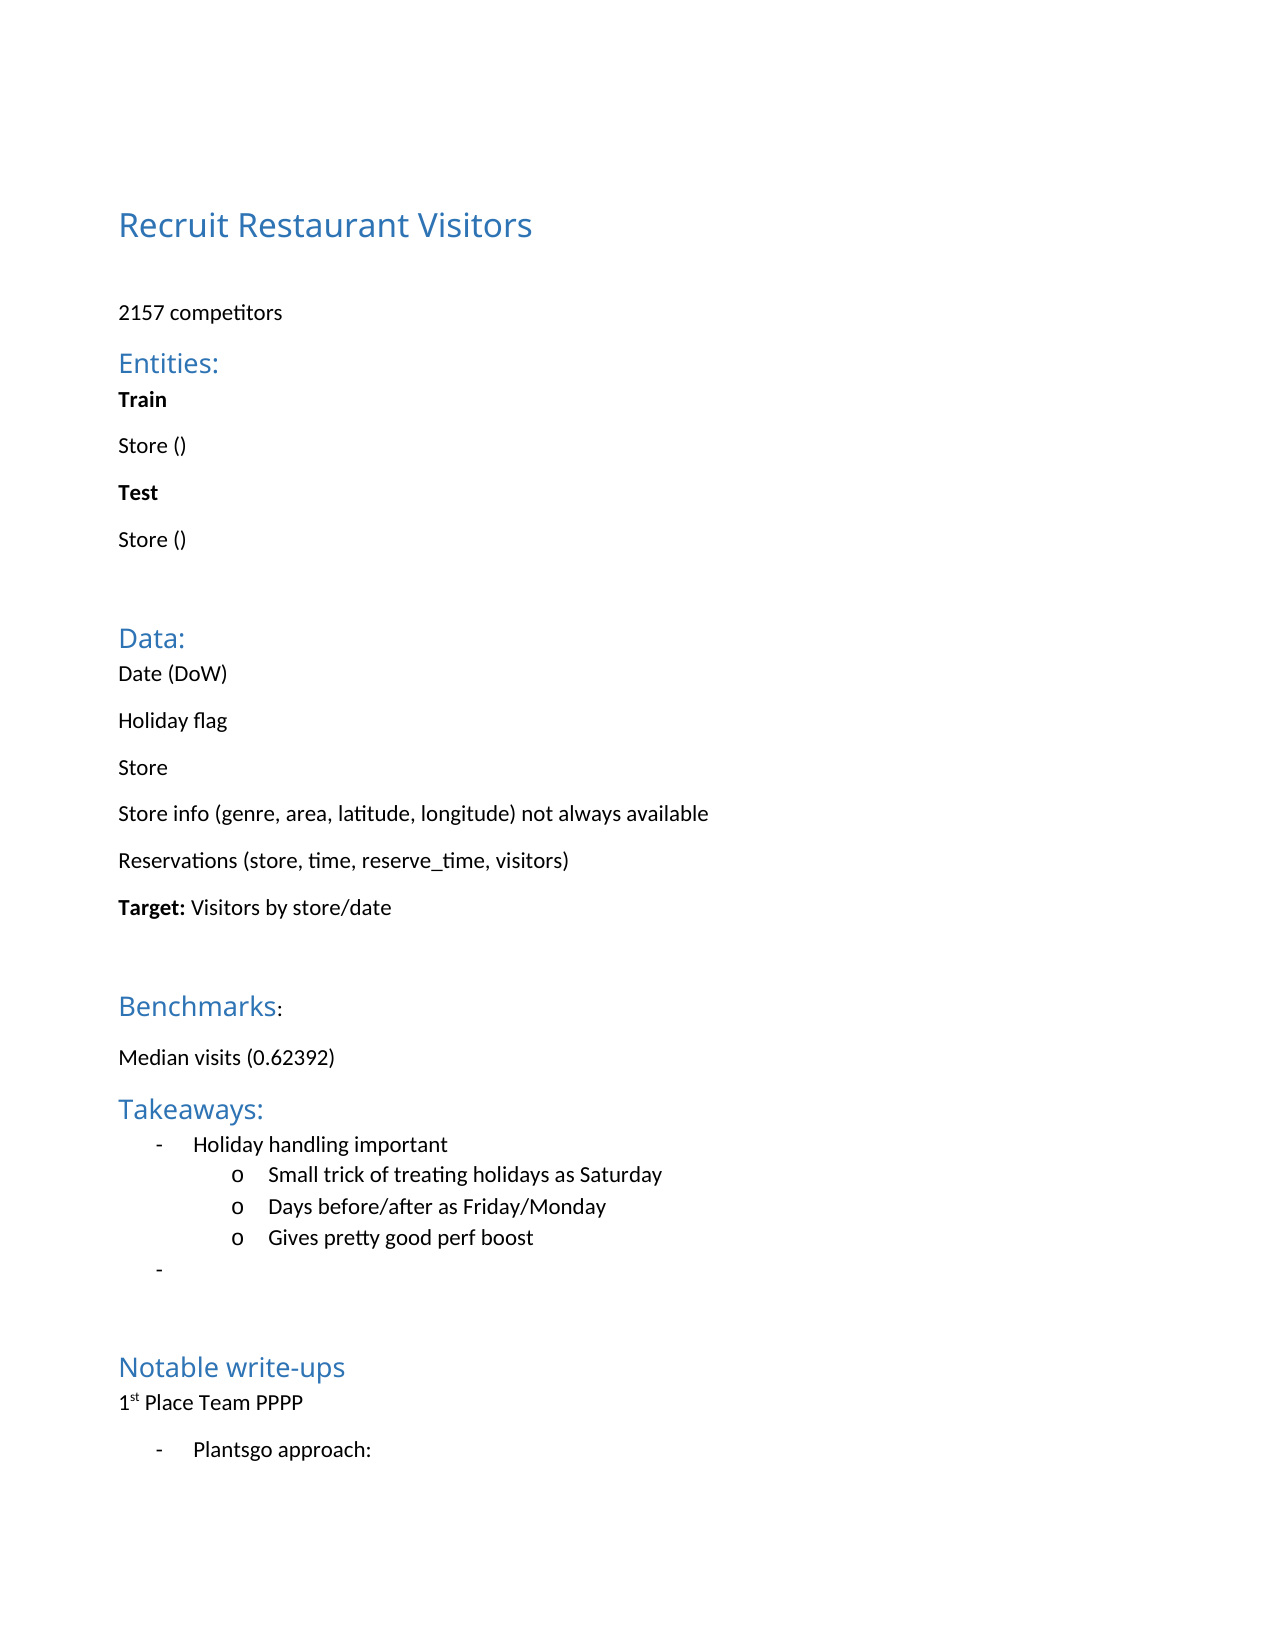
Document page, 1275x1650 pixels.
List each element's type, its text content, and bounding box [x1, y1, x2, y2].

text Reservations (store, time, reserve_time, visitors) [118, 846, 1157, 874]
text Store info (genre, area, latitude, longitude) not always available [118, 799, 1157, 827]
text Store () [118, 525, 1157, 553]
text Date (DoW) [118, 659, 1157, 687]
text Test [118, 478, 1157, 506]
text Median visits (0.62392) [118, 1043, 1157, 1071]
subtitle Recruit Restaurant Visitors [118, 202, 1157, 248]
text Train [118, 385, 1157, 413]
text Store [118, 753, 1157, 781]
list Holiday handling important [156, 1130, 1157, 1158]
text Benchmarks: [118, 987, 1157, 1024]
text Target: Visitors by store/date [118, 893, 1157, 921]
subtitle Entities: [118, 345, 1157, 382]
text 1st Place Team PPPP [118, 1388, 1157, 1416]
subtitle Notable write-ups [118, 1348, 1157, 1385]
text Store () [118, 432, 1157, 459]
list Small trick of treating holidays as Saturday [231, 1160, 1157, 1189]
subtitle Data: [118, 619, 1157, 656]
list Plantsgo approach: [156, 1435, 1157, 1463]
list Gives pretty good perf boost [231, 1223, 1157, 1252]
text 2157 competitors [118, 298, 1157, 326]
text Holiday flag [118, 706, 1157, 734]
list Days before/after as Friday/Monday [231, 1192, 1157, 1221]
subtitle Takeaways: [118, 1090, 1157, 1127]
